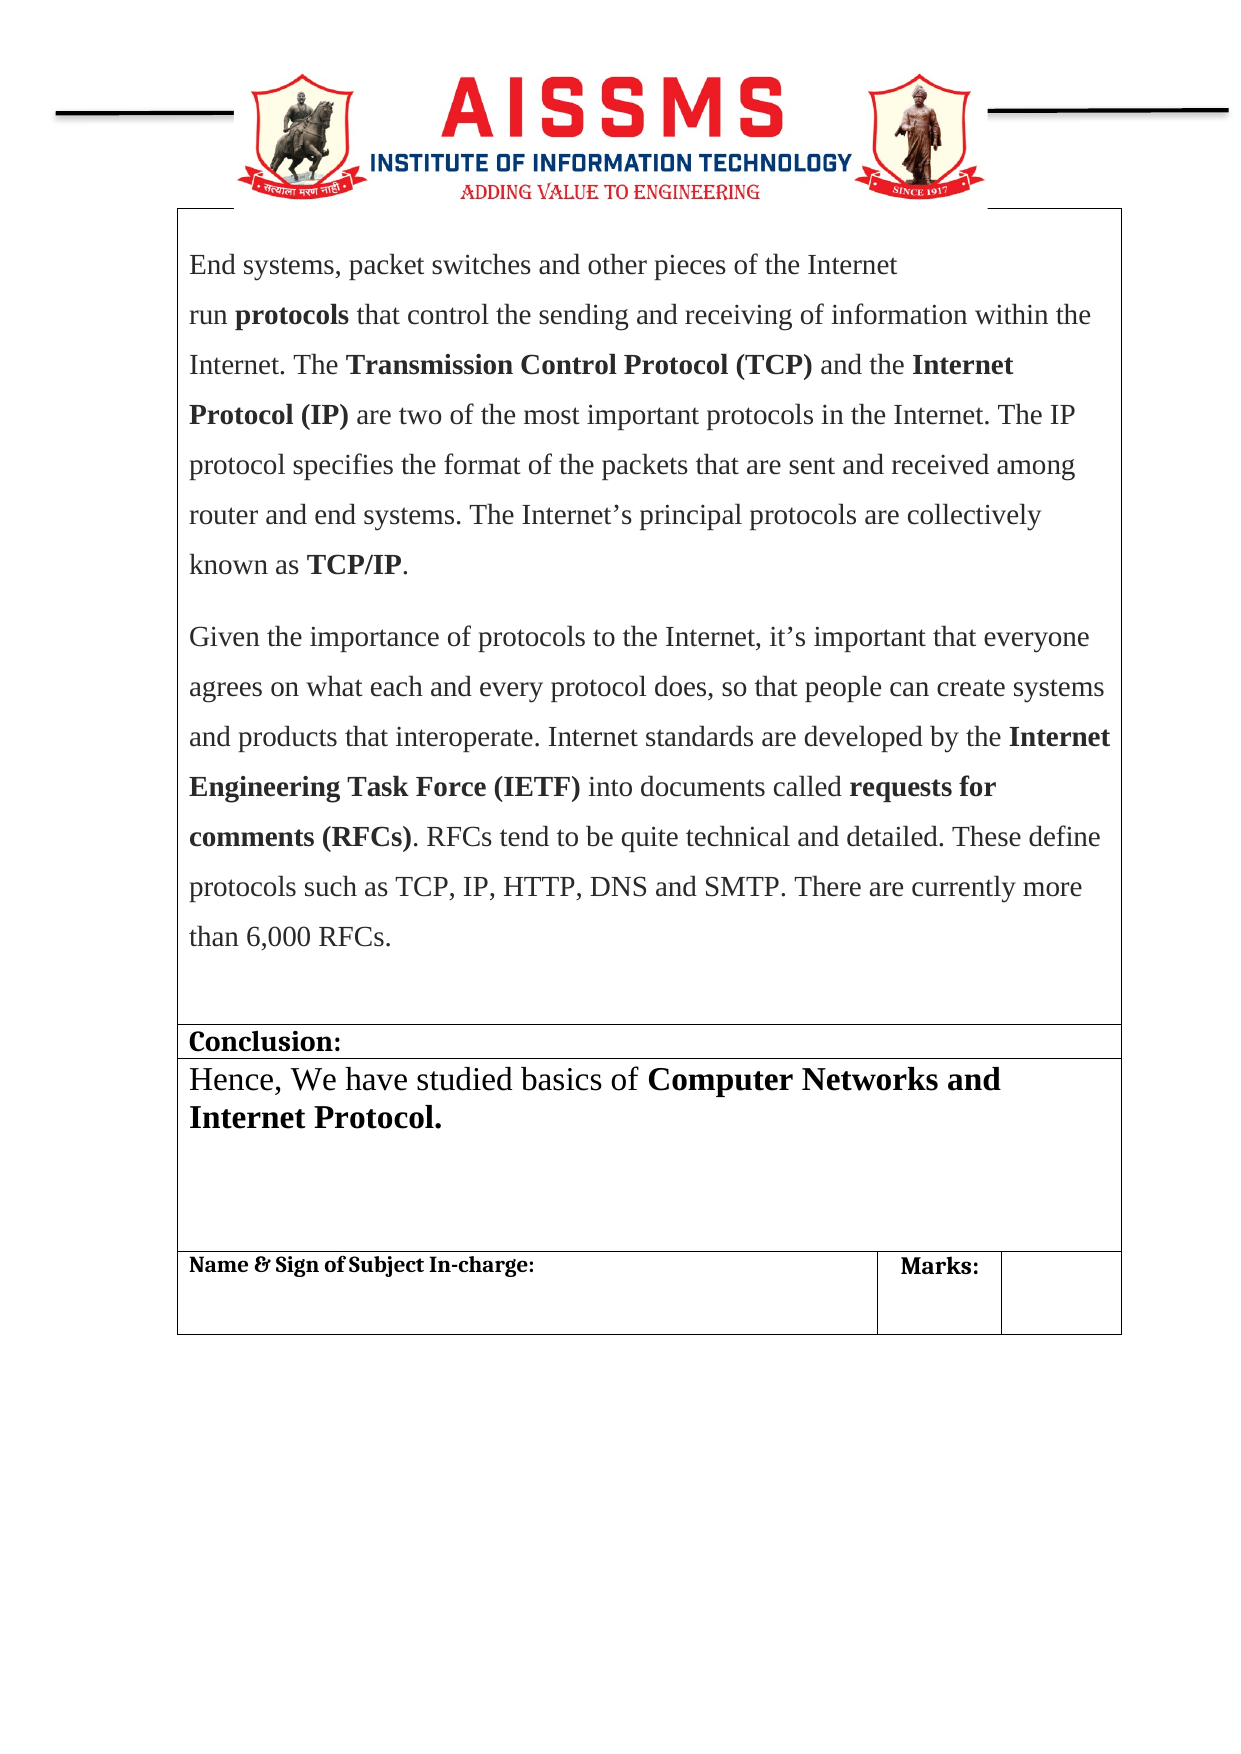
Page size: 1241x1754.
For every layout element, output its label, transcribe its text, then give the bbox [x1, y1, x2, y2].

table_cell Hence, We have studied basics of Computer Networks and Internet Protocol. [178, 1059, 1121, 1251]
table_cell Conclusion: [178, 1025, 1121, 1058]
table_cell [1002, 1252, 1121, 1333]
table_cell Marks: [878, 1252, 1001, 1333]
table_cell Name & Sign of Subject In-charge: [178, 1252, 877, 1333]
picture [233, 66, 988, 209]
